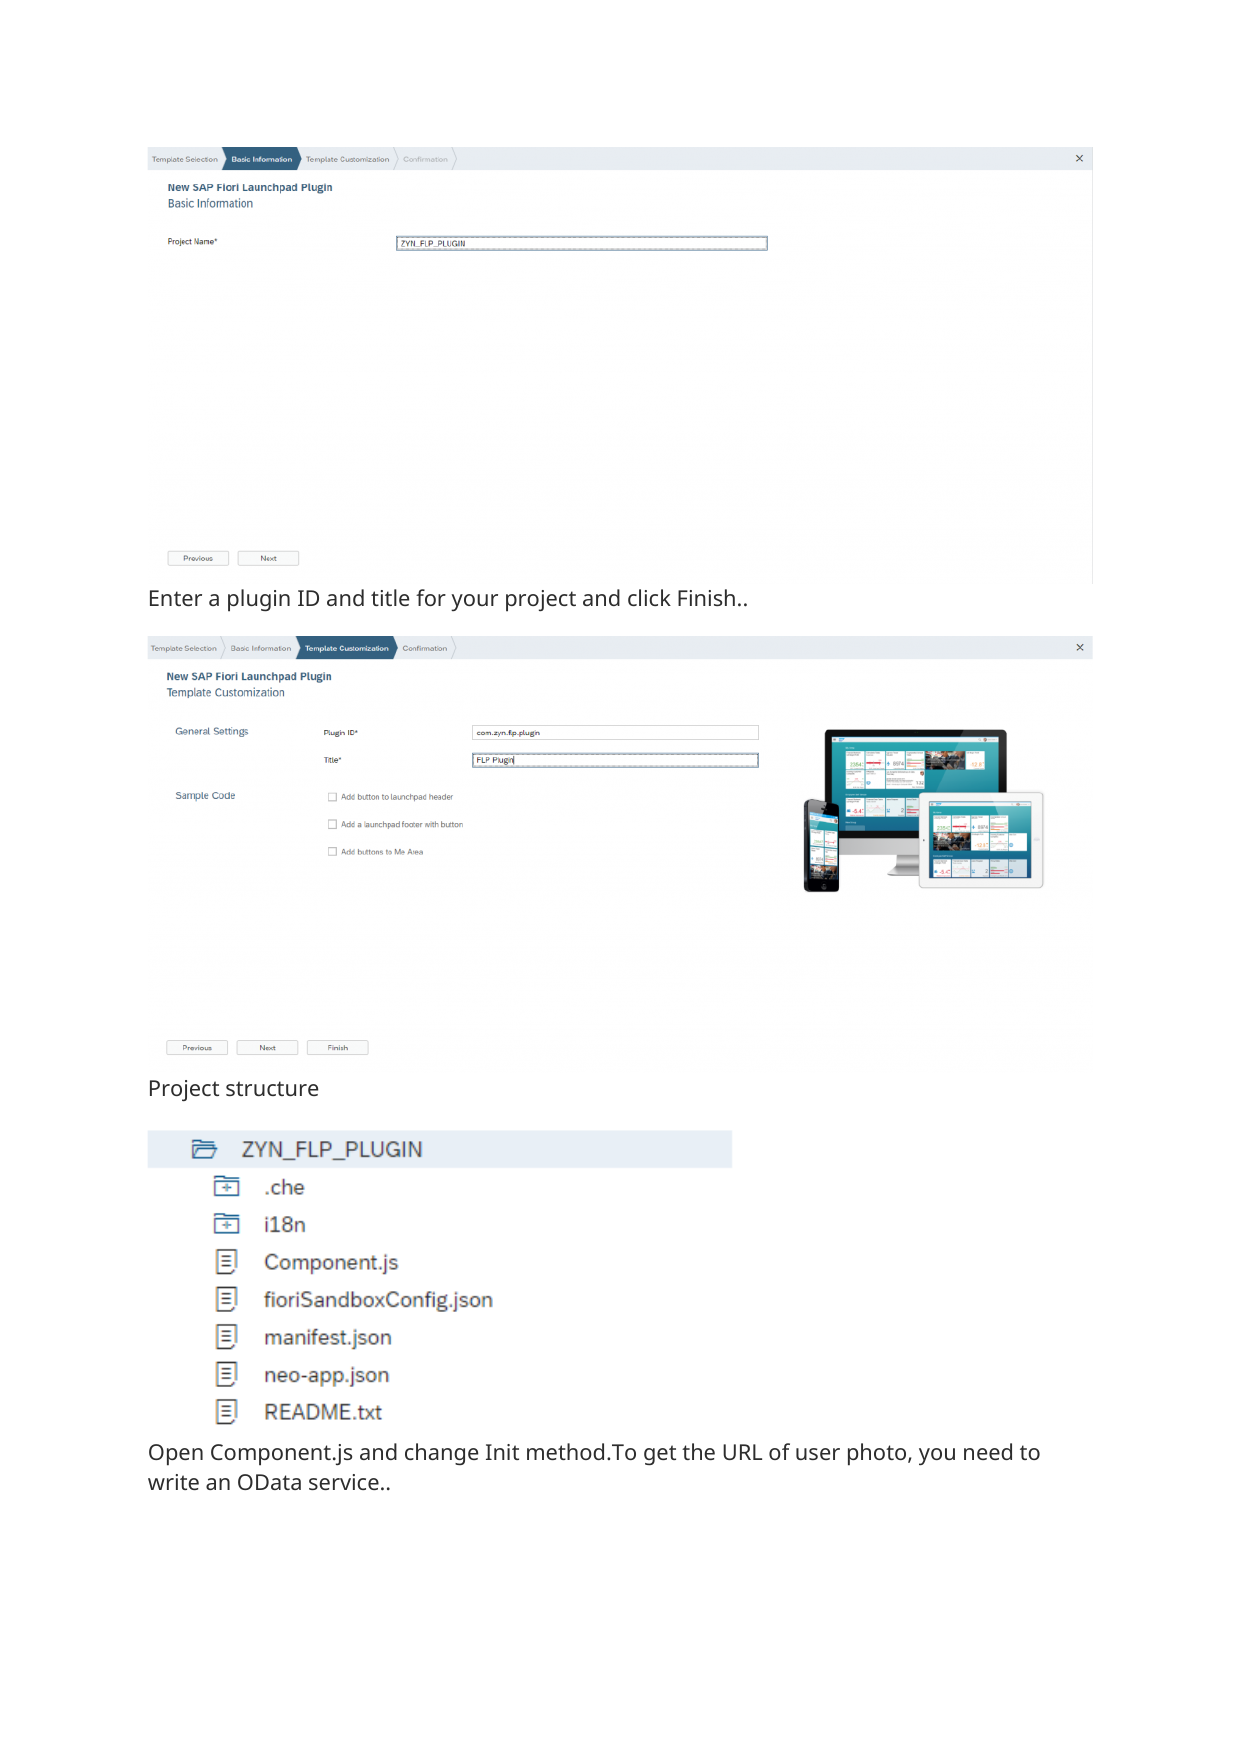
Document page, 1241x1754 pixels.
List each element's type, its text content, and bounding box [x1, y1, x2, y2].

picture [147, 636, 1093, 1073]
picture [147, 147, 1093, 584]
text Enter a plugin ID and title for your project and click Finish.. [148, 584, 1093, 613]
text Project structure [148, 1073, 1093, 1103]
text Open Component.js and change Init method.To get the URL of user photo, you need to write an OData service.. [148, 1437, 1093, 1497]
picture [147, 1126, 820, 1437]
